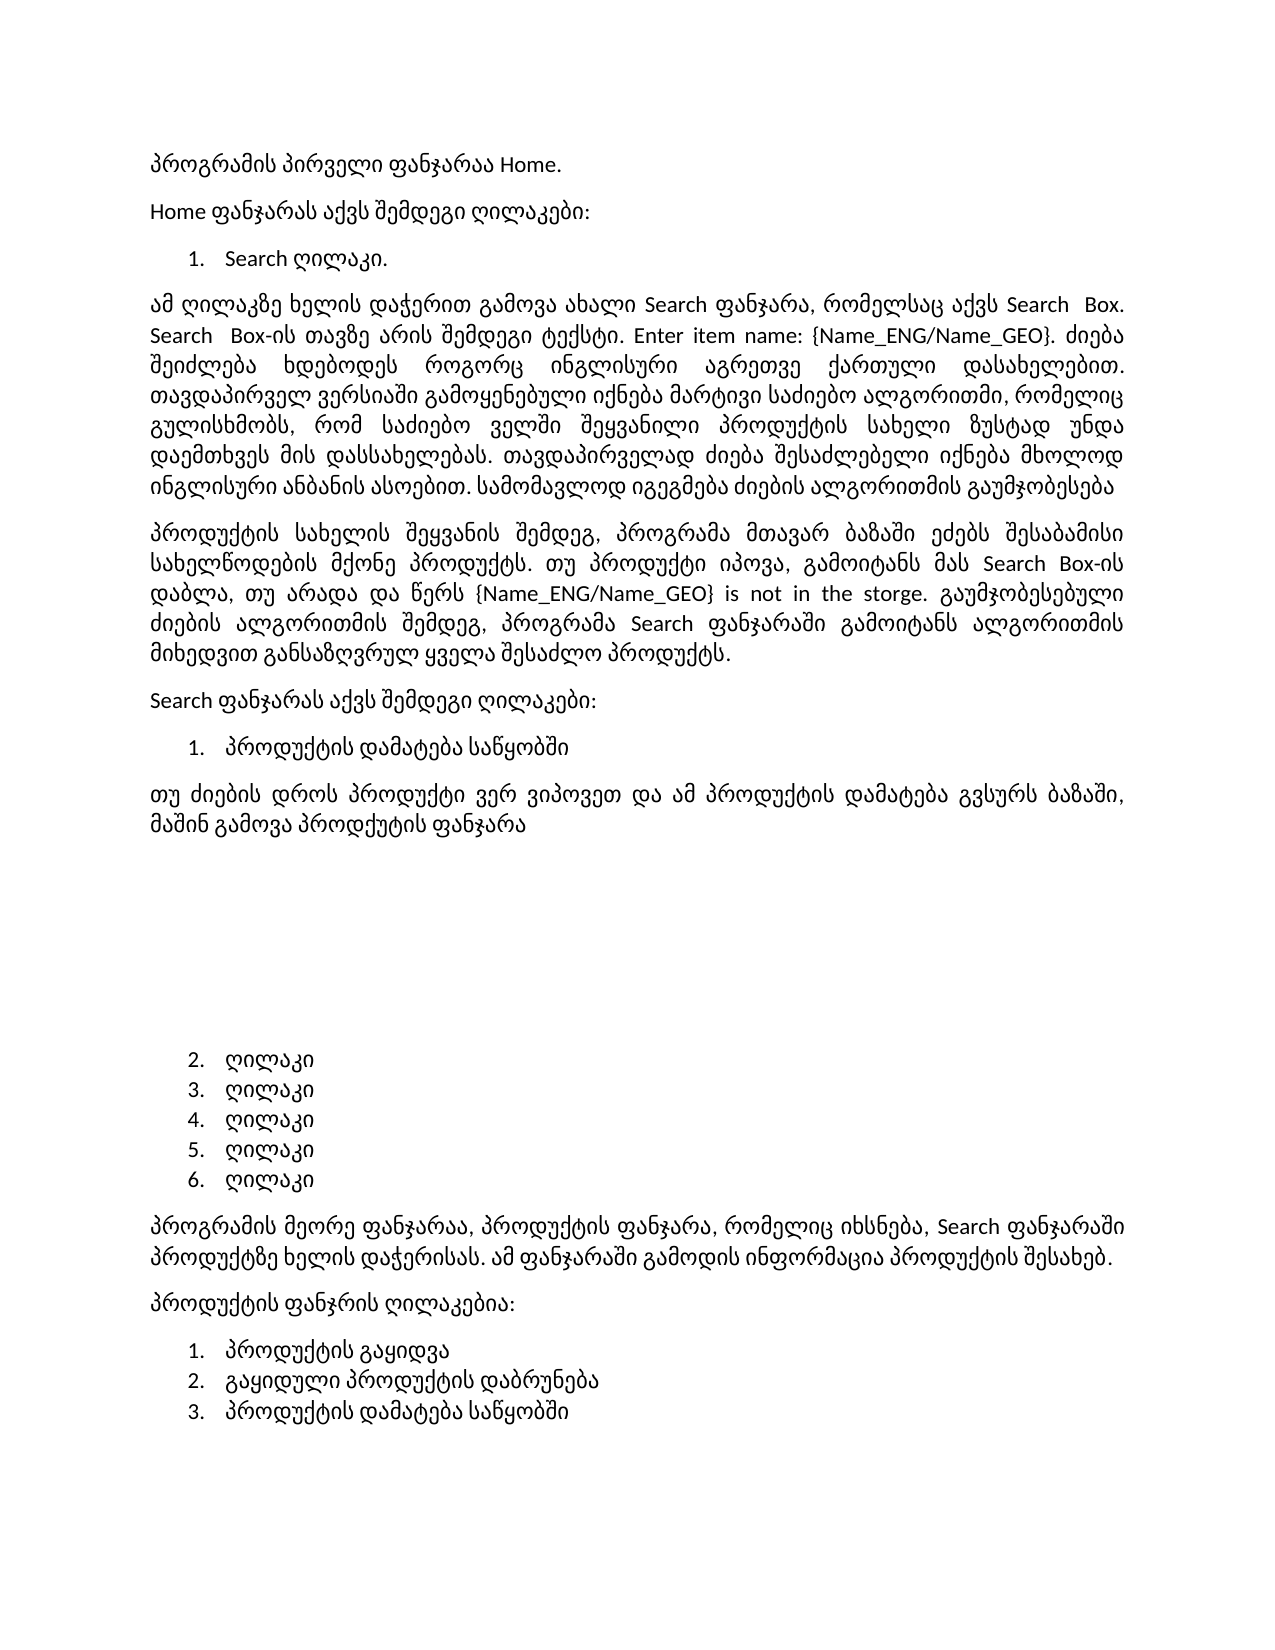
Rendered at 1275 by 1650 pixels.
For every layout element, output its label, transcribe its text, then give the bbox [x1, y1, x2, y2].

text პროგრამის პირველი ფანჯარაა Home. [150, 150, 1125, 178]
list პროდუქტის გაყიდვა [187, 1336, 1125, 1364]
list ღილაკი [187, 1105, 1125, 1133]
list ღილაკი [187, 1045, 1125, 1073]
text თუ ძიების დროს პროდუქტი ვერ ვიპოვეთ და ამ პროდუქტის დამატება გვსურს ბაზაში, მაშინ გამოვა პროდქუტის ფანჯარა [150, 780, 1125, 838]
list ღილაკი [187, 1135, 1125, 1163]
text პროდუქტის ფანჯრის ღილაკებია: [150, 1289, 1125, 1318]
list ღილაკი [187, 1166, 1125, 1194]
text ამ ღილაკზე ხელის დაჭერით გამოვა ახალი Search ფანჯარა, რომელსაც აქვს Search Box. Search Box-ის თავზე არის შემდეგი ტექსტი. Enter item name: {Name_ENG/Name_GEO}. ძიება შეიძლება ხდებოდეს როგორც ინგლისური აგრეთვე ქართული დასახელებით. თავდაპირველ ვერსიაში გამოყენებული იქნება მარტივი საძიებო ალგორითმი, რომელიც გულისხმობს, რომ საძიებო ველში შეყვანილი პროდუქტის სახელი ზუსტად უნდა დაემთხვეს მის დასსახელებას. თავდაპირველად ძიება შესაძლებელი იქნება მხოლოდ ინგლისური ანბანის ასოებით. სამომავლოდ იგეგმება ძიების ალგორითმის გაუმჯობესება [150, 291, 1125, 500]
text Home ფანჯარას აქვს შემდეგი ღილაკები: [150, 197, 1125, 225]
list გაყიდული პროდუქტის დაბრუნება [187, 1367, 1125, 1395]
list Search ღილაკი. [187, 244, 1125, 272]
list ღილაკი [187, 1075, 1125, 1103]
text პროგრამის მეორე ფანჯარაა, პროდუქტის ფანჯარა, რომელიც იხსნება, Search ფანჯარაში პროდუქტზე ხელის დაჭერისას. ამ ფანჯარაში გამოდის ინფორმაცია პროდუქტის შესახებ. [150, 1212, 1125, 1271]
text პროდუქტის სახელის შეყვანის შემდეგ, პროგრამა მთავარ ბაზაში ეძებს შესაბამისი სახელწოდების მქონე პროდუქტს. თუ პროდუქტი იპოვა, გამოიტანს მას Search Box-ის დაბლა, თუ არადა და წერს {Name_ENG/Name_GEO} is not in the storge. გაუმჯობესებული ძიების ალგორითმის შემდეგ, პროგრამა Search ფანჯარაში გამოიტანს ალგორითმის მიხედვით განსაზღვრულ ყველა შესაძლო პროდუქტს. [150, 519, 1125, 668]
text Search ფანჯარას აქვს შემდეგი ღილაკები: [150, 686, 1125, 714]
list პროდუქტის დამატება საწყობში [187, 1397, 1125, 1425]
list პროდუქტის დამატება საწყობში [187, 733, 1125, 761]
